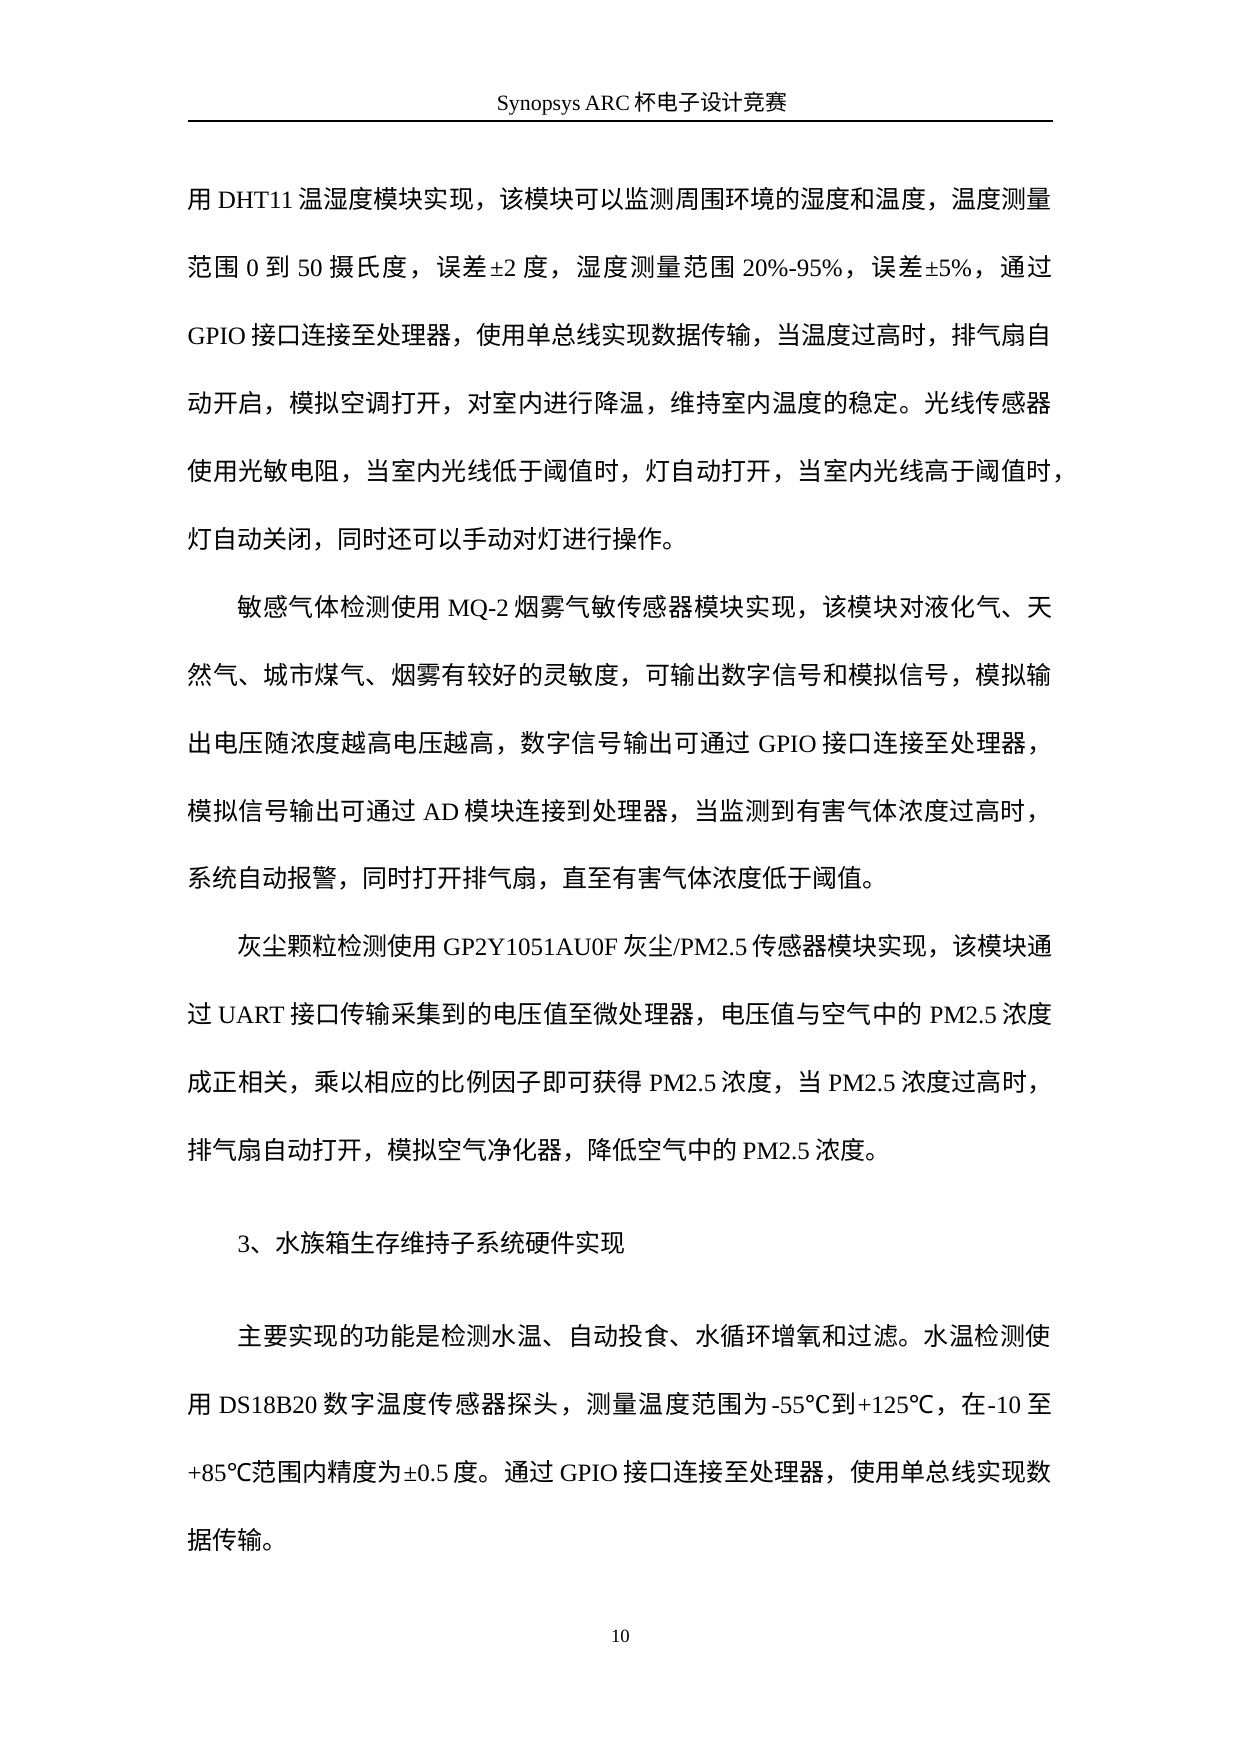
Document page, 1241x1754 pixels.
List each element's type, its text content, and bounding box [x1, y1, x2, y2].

text 灰尘颗粒检测使用GP2Y1051AU0F灰尘/PM2.5传感器模块实现，该模块通过UART接口传输采集到的电压值至微处理器，电压值与空气中的PM2.5浓度成正相关，乘以相应的比例因子即可获得PM2.5浓度，当PM2.5浓度过高时，排气扇自动打开，模拟空气净化器，降低空气中的PM2.5浓度。 [187, 911, 1053, 1183]
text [187, 164, 1053, 571]
text 主要实现的功能是检测水温、自动投食、水循环增氧和过滤。水温检测使用DS18B20数字温度传感器探头，测量温度范围为-55℃到+125℃，在-10至+85℃范围内精度为±0.5度。通过GPIO接口连接至处理器，使用单总线实现数据传输。 [187, 1301, 1053, 1572]
text 敏感气体检测使用MQ-2烟雾气敏传感器模块实现，该模块对液化气、天然气、城市煤气、烟雾有较好的灵敏度，可输出数字信号和模拟信号，模拟输出电压随浓度越高电压越高，数字信号输出可通过GPIO接口连接至处理器，模拟信号输出可通过AD模块连接到处理器，当监测到有害气体浓度过高时，系统自动报警，同时打开排气扇，直至有害气体浓度低于阈值。 [187, 571, 1053, 911]
text 3、水族箱生存维持子系统硬件实现 [187, 1208, 1053, 1276]
